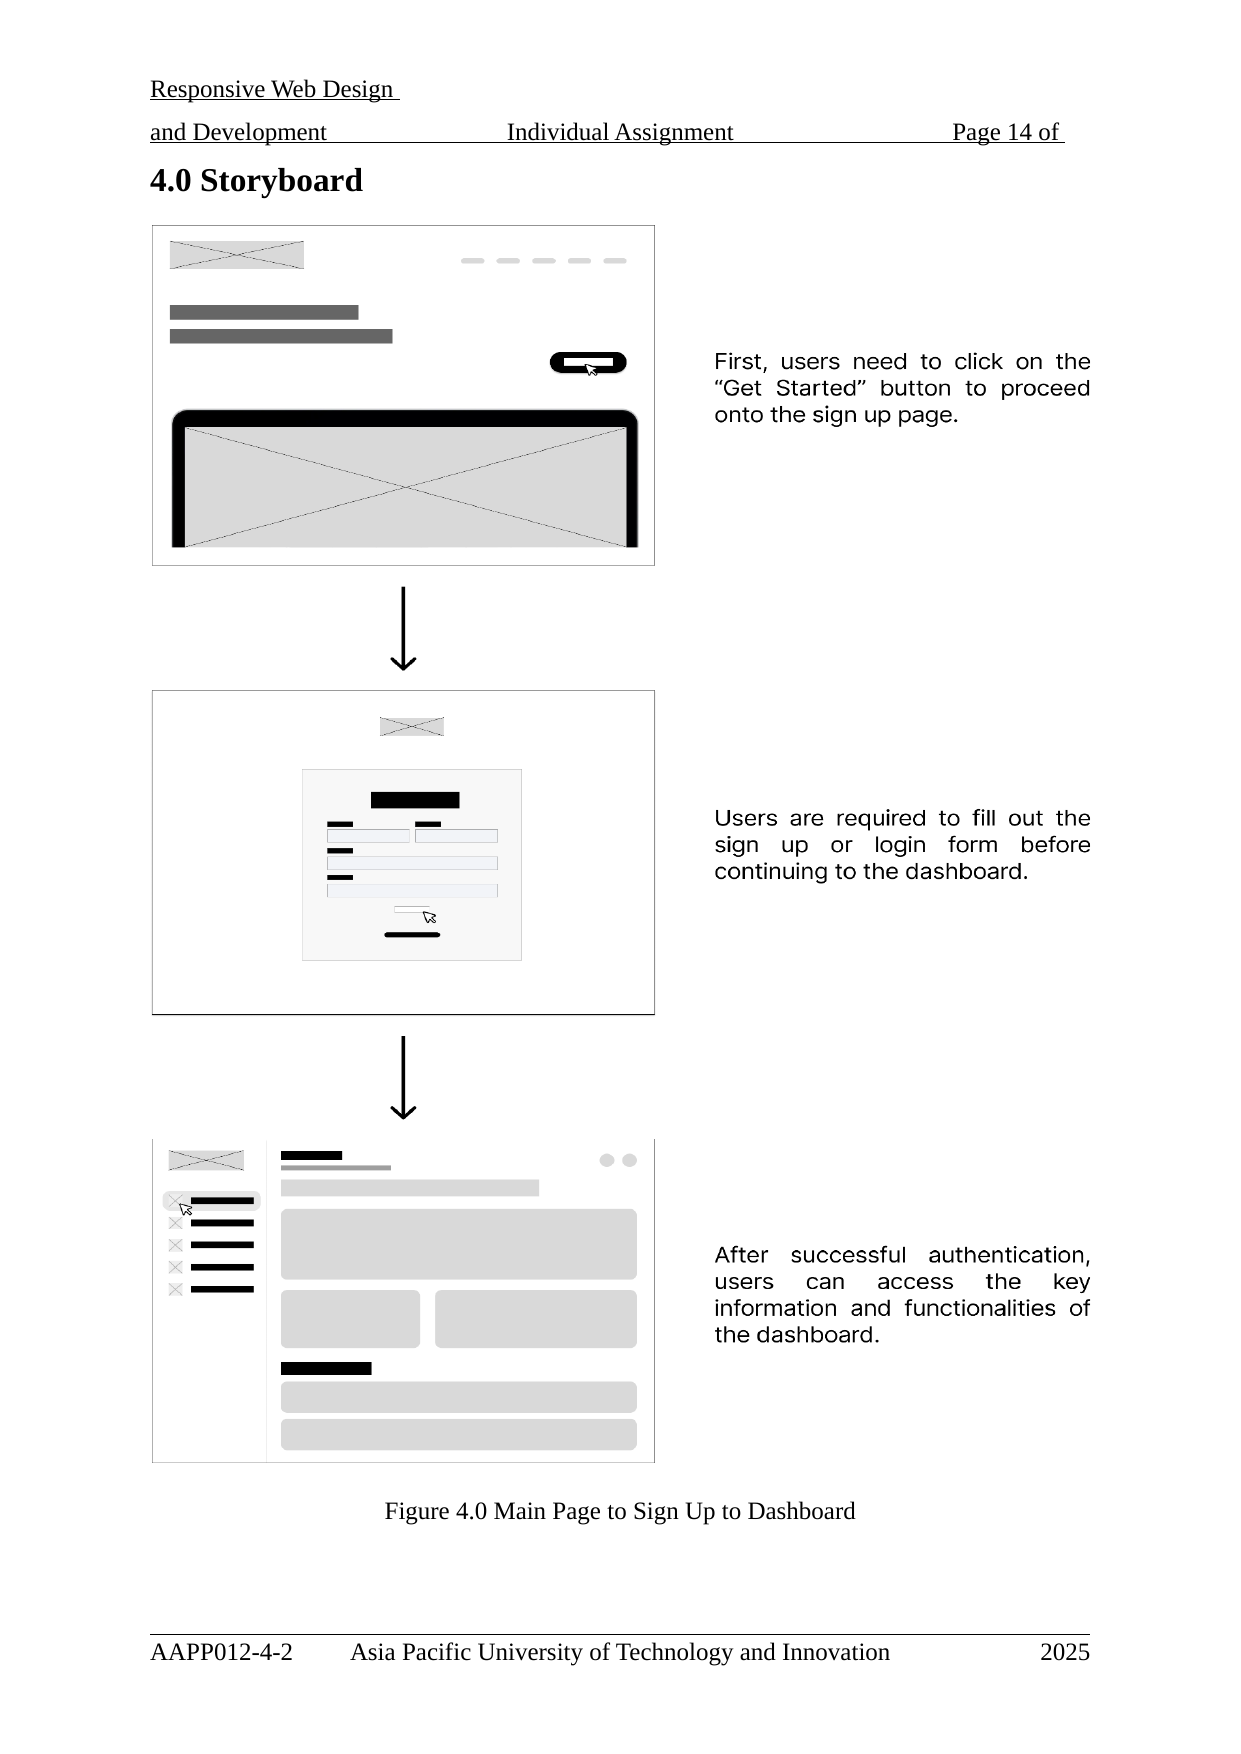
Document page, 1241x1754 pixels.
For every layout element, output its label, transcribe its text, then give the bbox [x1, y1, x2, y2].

picture [150, 225, 1091, 1463]
text Figure 4.0 Main Page to Sign Up to Dashboard [150, 1496, 1090, 1525]
subtitle 4.0 Storyboard [150, 160, 1090, 198]
